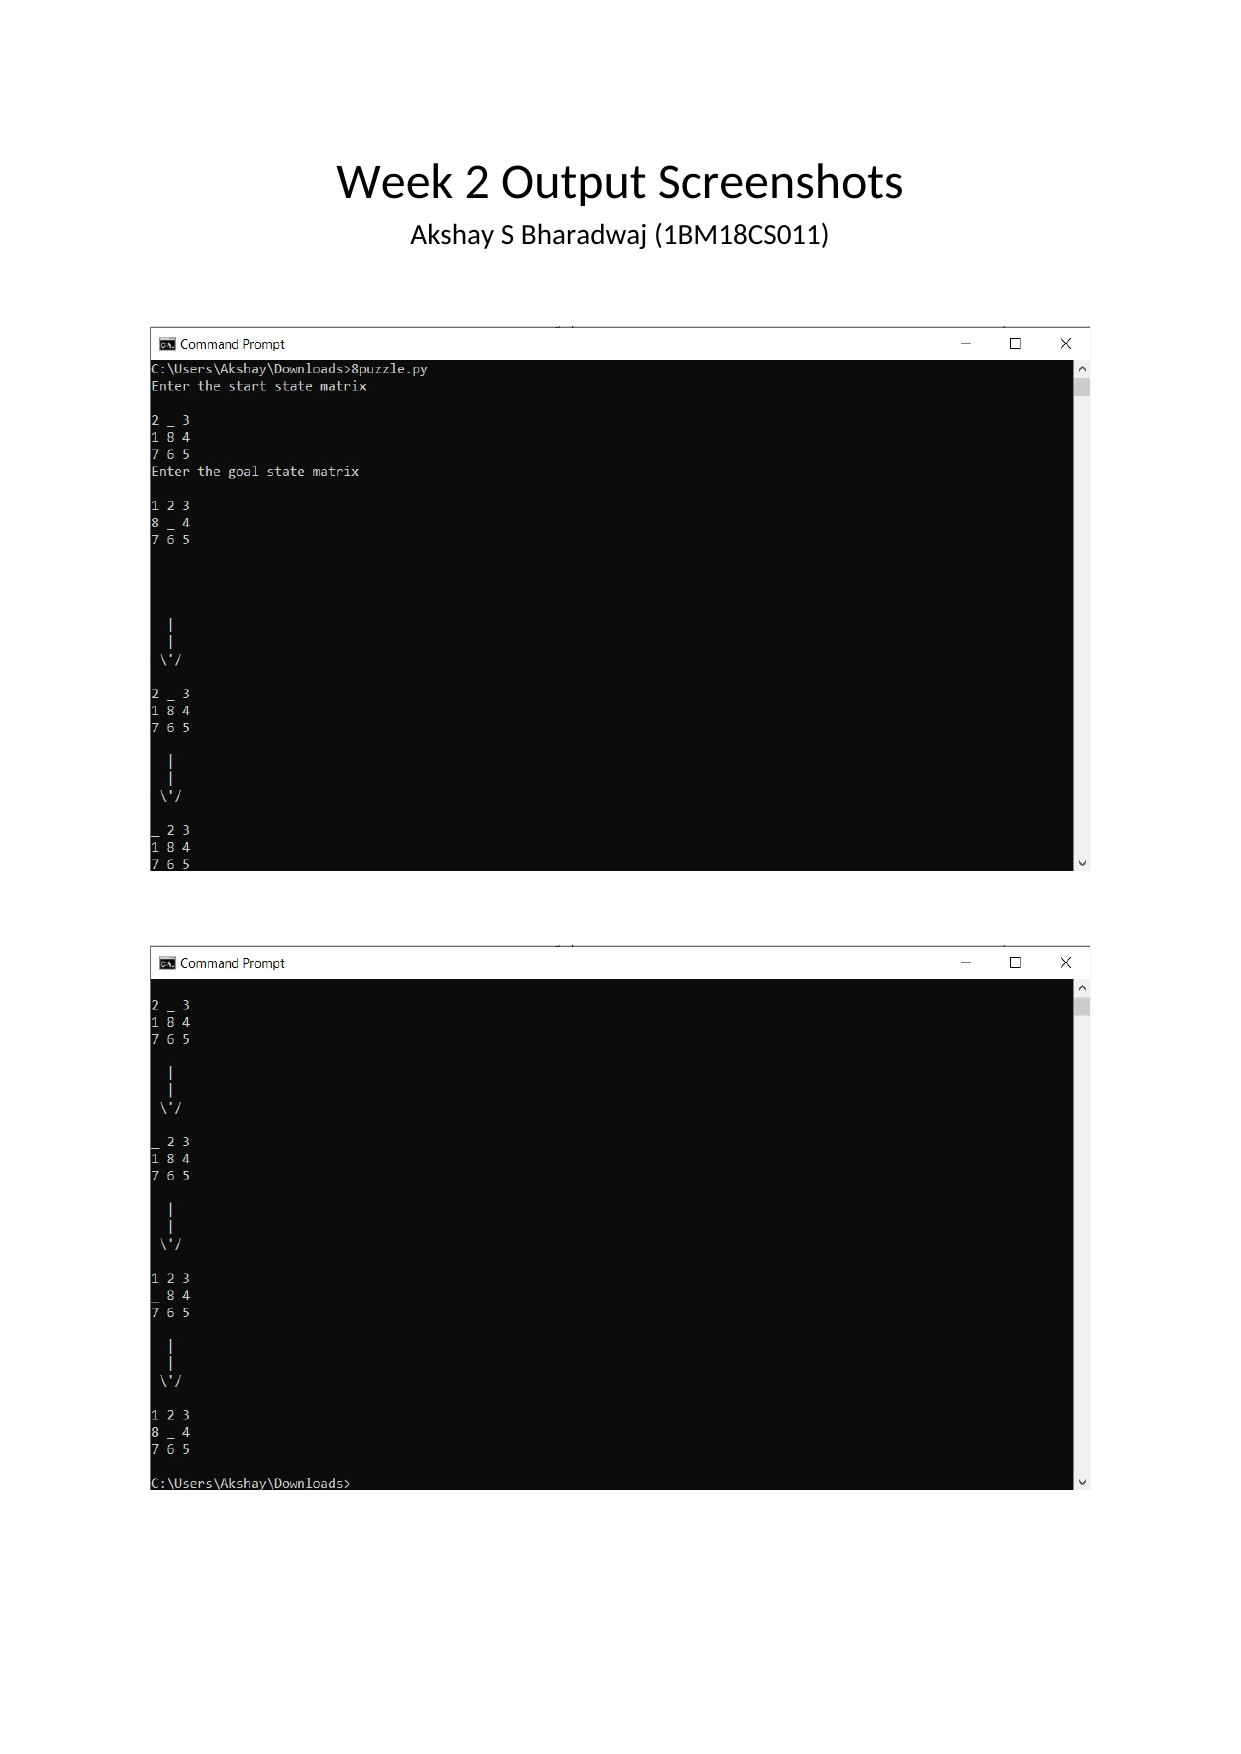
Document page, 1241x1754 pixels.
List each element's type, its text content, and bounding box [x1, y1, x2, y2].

picture [150, 945, 1091, 1490]
picture [150, 326, 1091, 871]
text Week 2 Output Screenshots [150, 150, 1090, 211]
text Akshay S Bharadwaj (1BM18CS011) [150, 216, 1090, 251]
